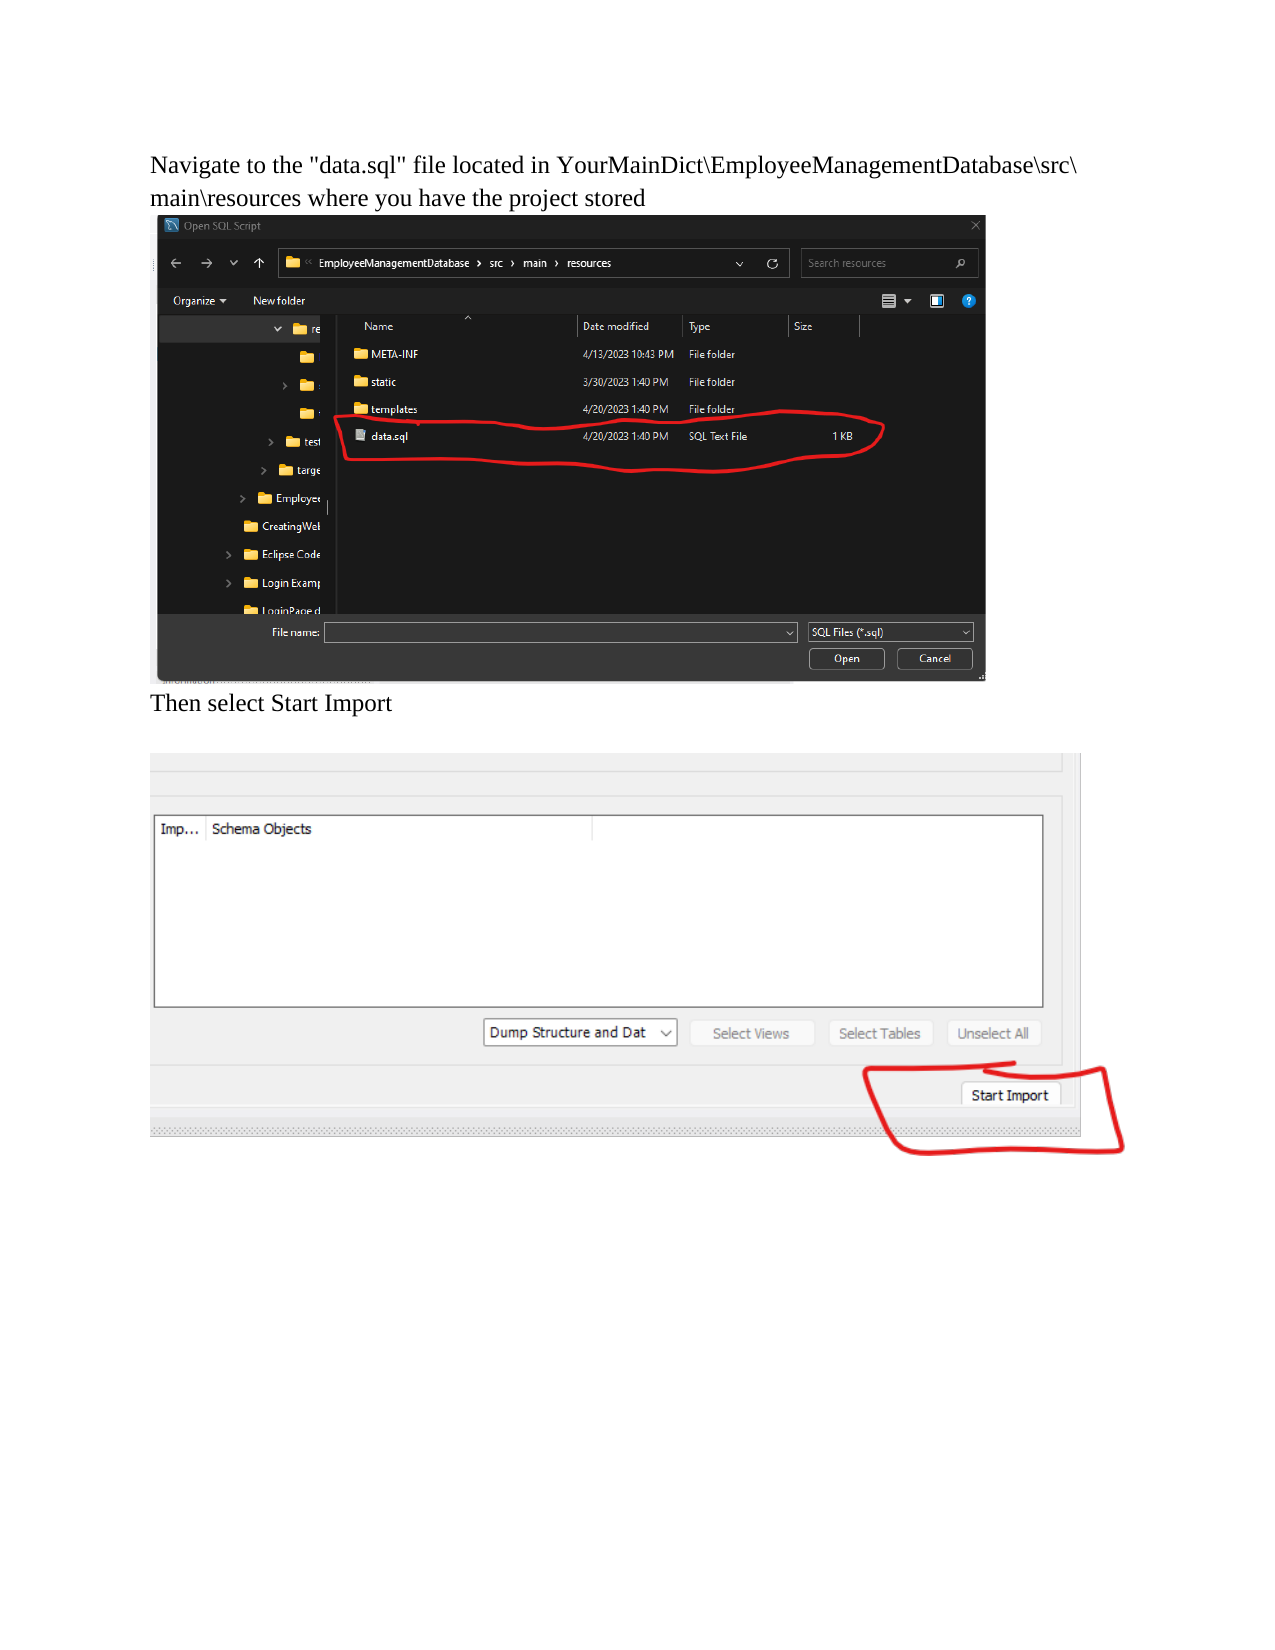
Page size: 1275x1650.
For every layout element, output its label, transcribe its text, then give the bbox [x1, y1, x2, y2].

text Then select Start Import [150, 688, 1125, 717]
picture [150, 215, 986, 684]
picture [150, 753, 1125, 1156]
